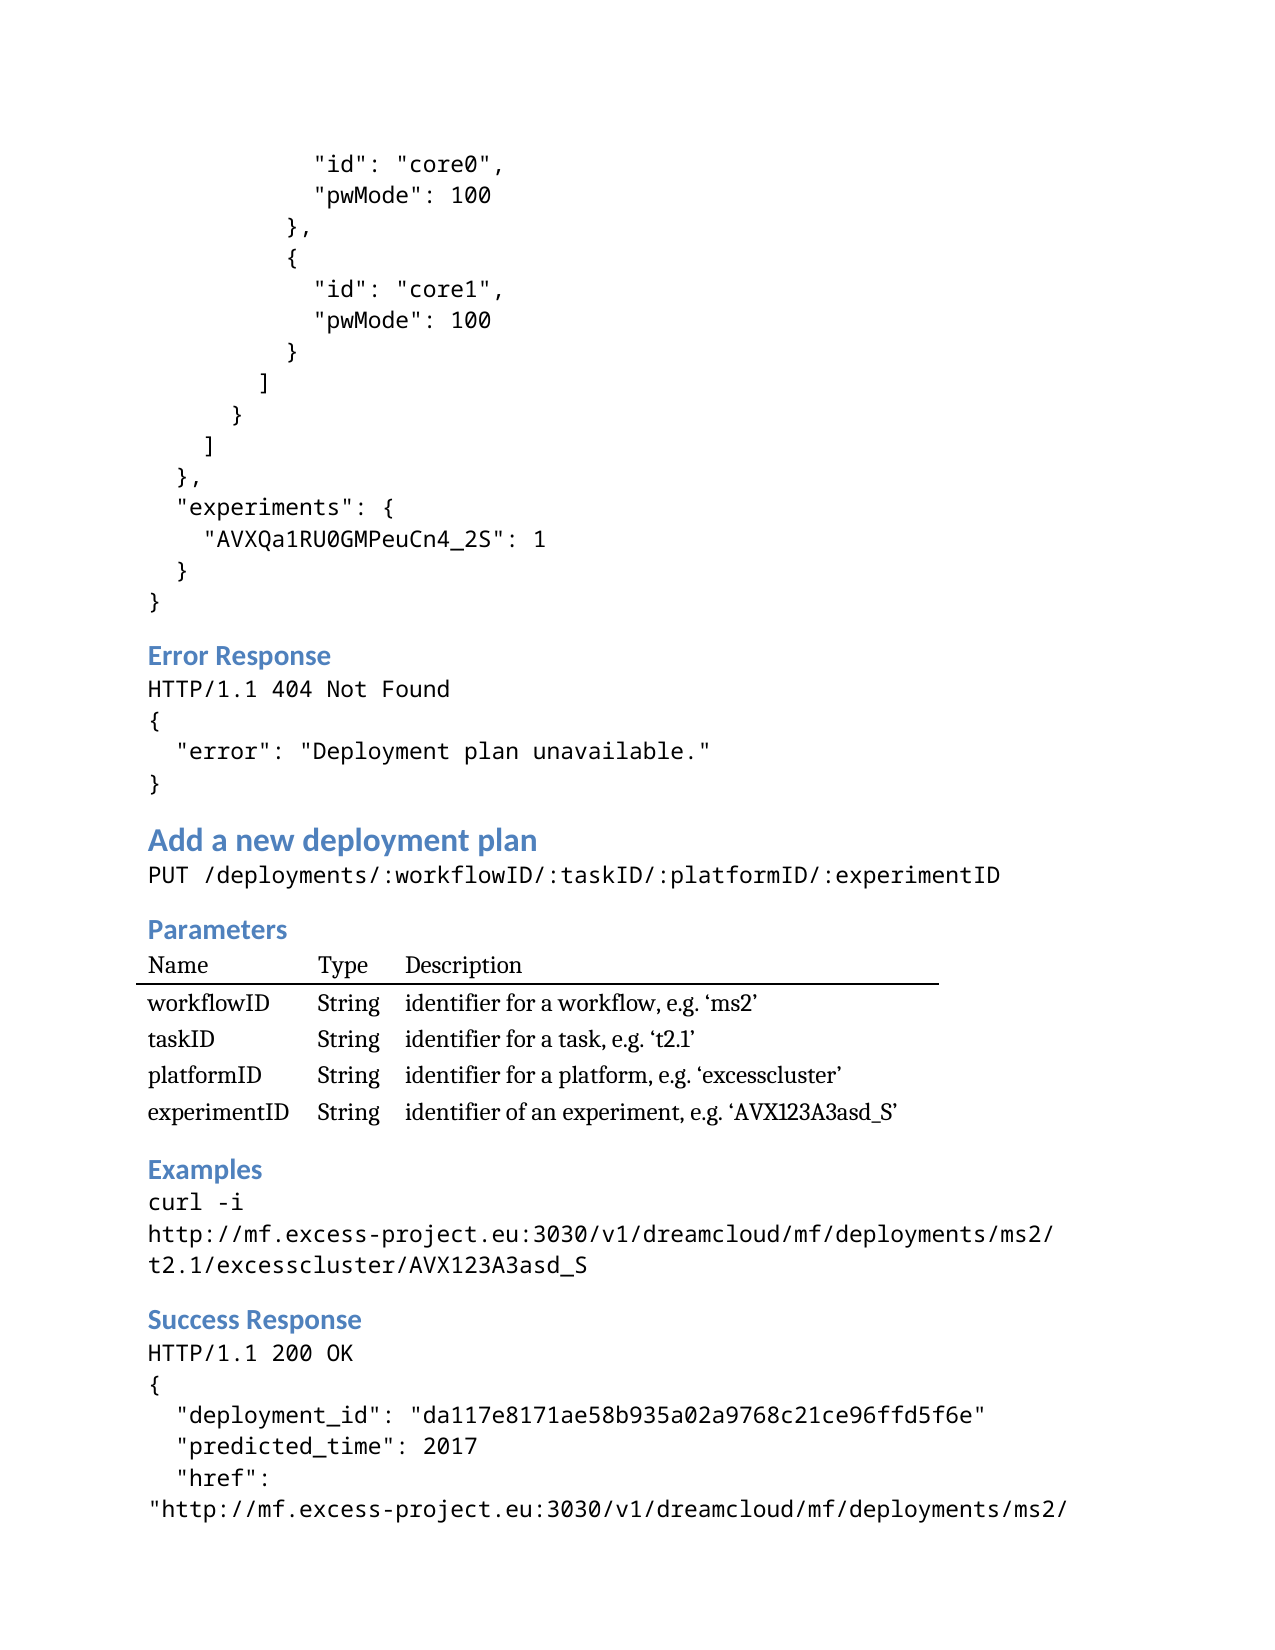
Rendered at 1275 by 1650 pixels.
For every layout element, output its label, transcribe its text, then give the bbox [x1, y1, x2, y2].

table_cell workflowID [136, 985, 307, 1021]
subtitle Success Response [148, 1301, 1127, 1337]
subtitle Parameters [148, 911, 1127, 947]
text HTTP/1.1 404 Not Found { "error": "Deployment plan unavailable." } [148, 673, 1127, 798]
table_cell identifier for a workflow, e.g. ‘ms2’ [394, 985, 938, 1021]
table_cell identifier for a task, e.g. ‘t2.1’ [394, 1021, 938, 1057]
table_header Type [307, 947, 393, 983]
table_cell String [307, 1021, 393, 1057]
table_cell String [307, 1094, 393, 1130]
table_cell identifier of an experiment, e.g. ‘AVX123A3asd_S’ [394, 1094, 938, 1130]
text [148, 148, 1127, 616]
table_cell experimentID [136, 1094, 307, 1130]
table_header Description [394, 947, 938, 983]
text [148, 1337, 1127, 1524]
table_cell String [307, 985, 393, 1021]
text PUT /deployments/:workflowID/:taskID/:platformID/:experimentID [148, 859, 1127, 891]
table_cell platformID [136, 1058, 307, 1094]
table_cell String [307, 1058, 393, 1094]
subtitle Error Response [148, 637, 1127, 673]
subtitle Add a new deployment plan [148, 819, 1127, 859]
table_cell taskID [136, 1021, 307, 1057]
text curl -i http://mf.excess-project.eu:3030/v1/dreamcloud/mf/deployments/ms2/t2.1/excesscluster/AVX123A3asd_S [148, 1186, 1127, 1280]
table_header Name [136, 947, 307, 983]
table_cell identifier for a platform, e.g. ‘excesscluster’ [394, 1058, 938, 1094]
subtitle Examples [148, 1151, 1127, 1186]
